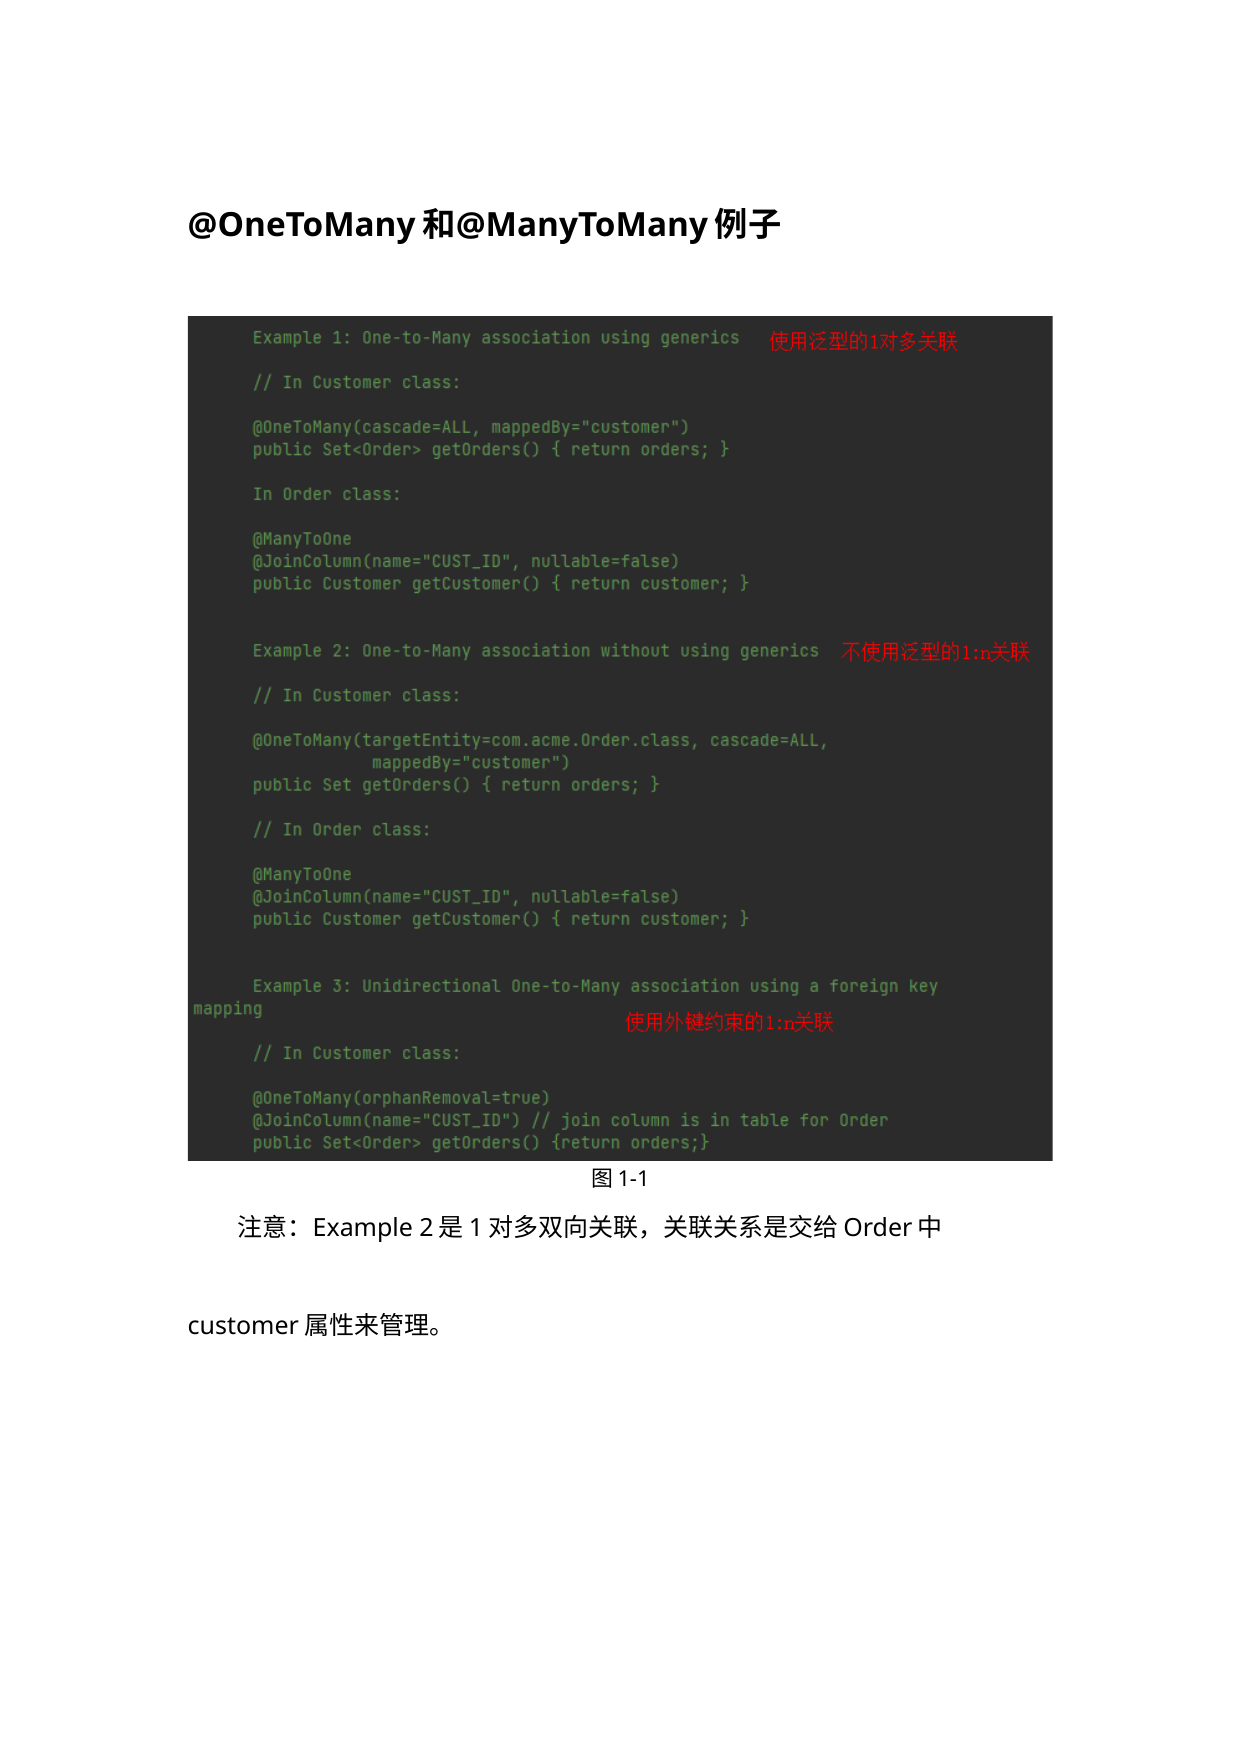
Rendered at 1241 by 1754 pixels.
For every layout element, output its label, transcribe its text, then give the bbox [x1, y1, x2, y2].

picture [187, 316, 1053, 1161]
text 图1-1 [187, 1161, 1053, 1193]
subtitle @OneToMany和@ManyToMany例子 [187, 189, 1053, 254]
text 注意：Example 2是1对多双向关联，关联关系是交给Order中customer属性来管理。 [187, 1193, 1053, 1356]
